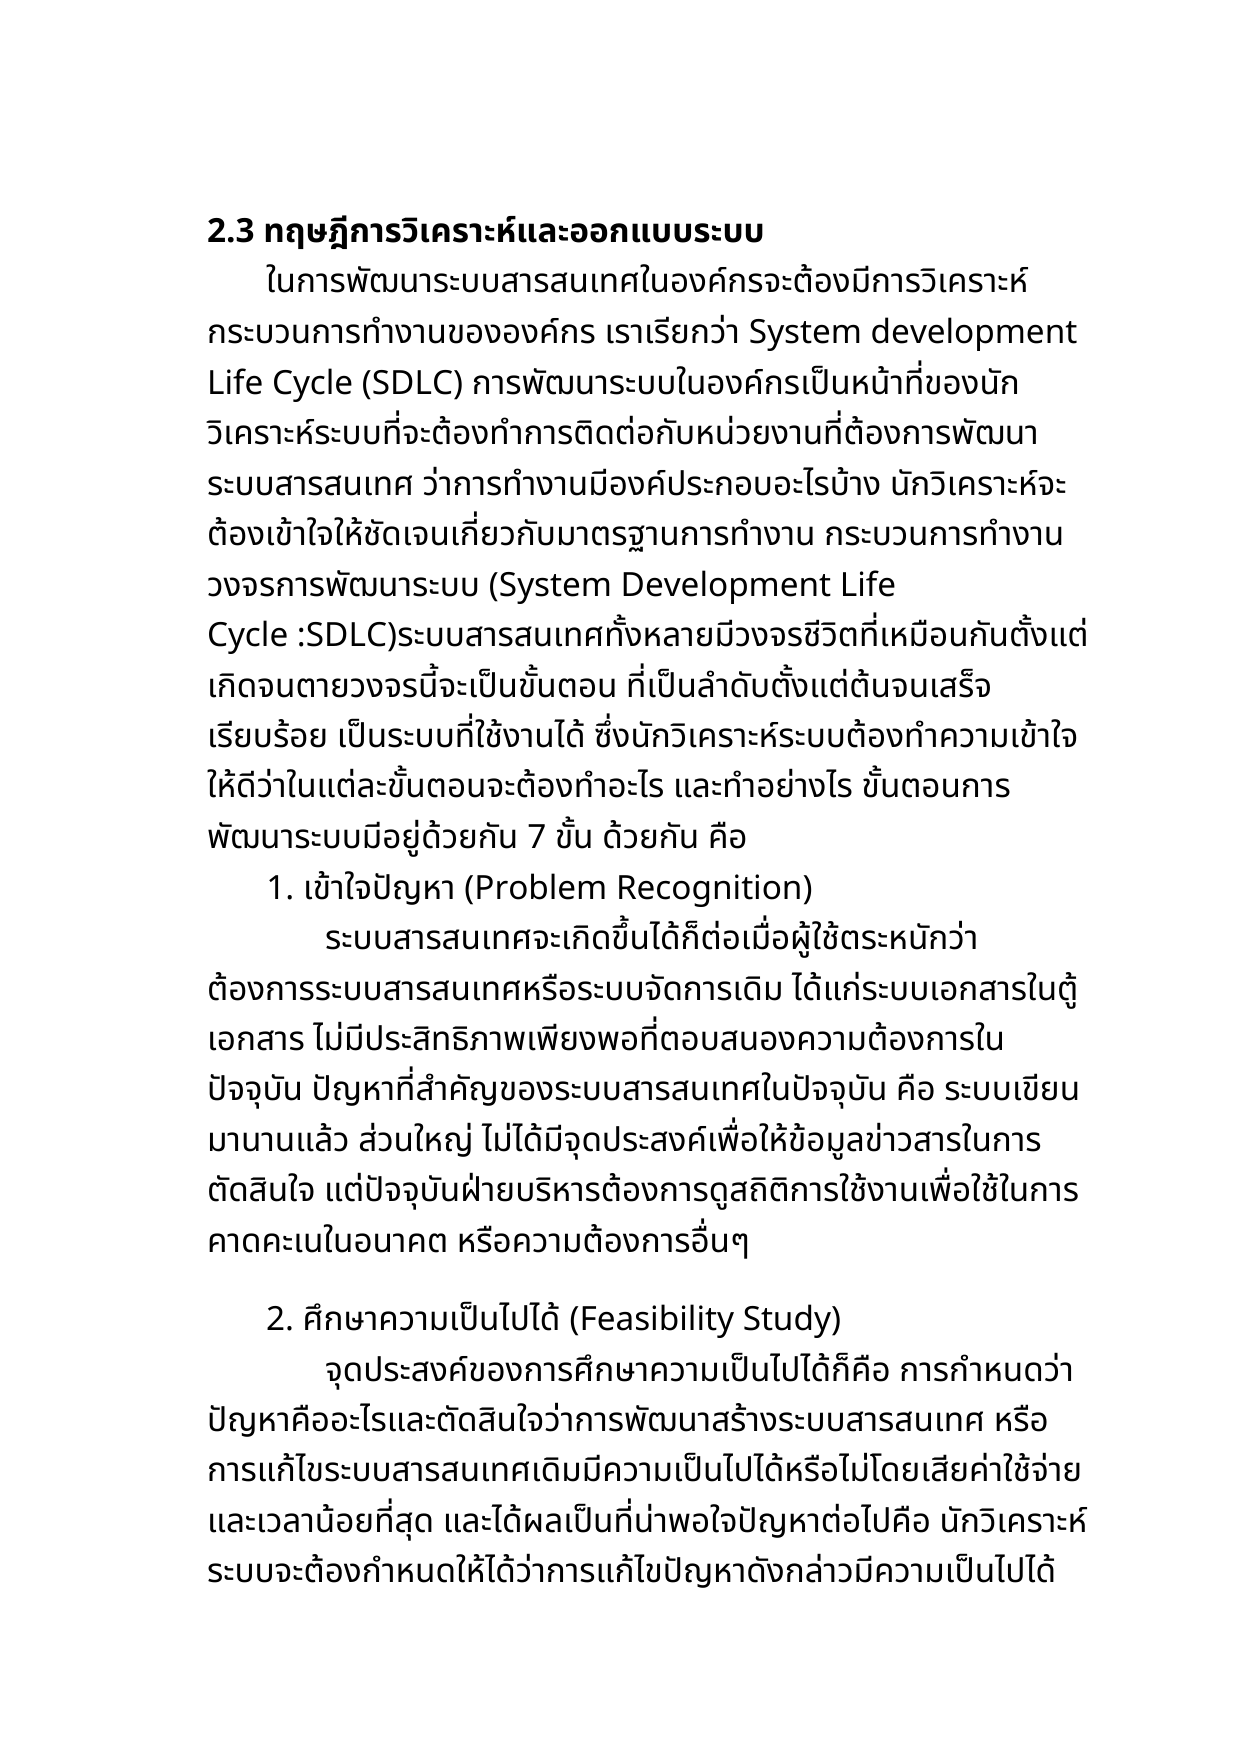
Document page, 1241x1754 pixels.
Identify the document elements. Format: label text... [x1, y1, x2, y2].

text 2. ศึกษาความเป็นไปได้ (Feasibility Study) [207, 1295, 1092, 1346]
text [207, 1346, 1092, 1598]
text 2.3 ทฤษฎีการวิเคราะห์และออกแบบระบบ [207, 207, 1092, 257]
text 1. เข้าใจปัญหา (Problem Recognition) [266, 863, 1092, 914]
text ระบบสารสนเทศจะเกิดขึ้นได้ก็ต่อเมื่อผู้ใช้ตระหนักว่า ต้องการระบบสารสนเทศหรือระบบจัดการเดิม ได้แก่ระบบเอกสารในตู้เอกสาร ไม่มีประสิทธิภาพเพียงพอที่ตอบสนองความต้องการในปัจจุบัน ปัญหาที่สำคัญของระบบสารสนเทศในปัจจุบัน คือ ระบบเขียนมานานแล้ว ส่วนใหญ่ ไม่ได้มีจุดประสงค์เพื่อให้ข้อมูลข่าวสารในการตัดสินใจ แต่ปัจจุบันฝ่ายบริหารต้องการดูสถิติการใช้งานเพื่อใช้ในการคาดคะเนในอนาคต หรือความต้องการอื่นๆ [207, 914, 1092, 1267]
text ในการพัฒนาระบบสารสนเทศในองค์กรจะต้องมีการวิเคราะห์กระบวนการทำงานขององค์กร เราเรียกว่า System development Life Cycle (SDLC) การพัฒนาระบบในองค์กรเป็นหน้าที่ของนักวิเคราะห์ระบบที่จะต้องทำการติดต่อกับหน่วยงานที่ต้องการพัฒนาระบบสารสนเทศ ว่าการทำงานมีองค์ประกอบอะไรบ้าง นักวิเคราะห์จะต้องเข้าใจให้ชัดเจนเกี่ยวกับมาตรฐานการทำงาน กระบวนการทำงาน วงจรการพัฒนาระบบ (System Development Life Cycle :SDLC)ระบบสารสนเทศทั้งหลายมีวงจรชีวิตที่เหมือนกันตั้งแต่เกิดจนตายวงจรนี้จะเป็นขั้นตอน ที่เป็นลำดับตั้งแต่ต้นจนเสร็จเรียบร้อย เป็นระบบที่ใช้งานได้ ซึ่งนักวิเคราะห์ระบบต้องทำความเข้าใจให้ดีว่าในแต่ละขั้นตอนจะต้องทำอะไร และทำอย่างไร ขั้นตอนการพัฒนาระบบมีอยู่ด้วยกัน 7 ขั้น ด้วยกัน คือ [207, 257, 1092, 863]
